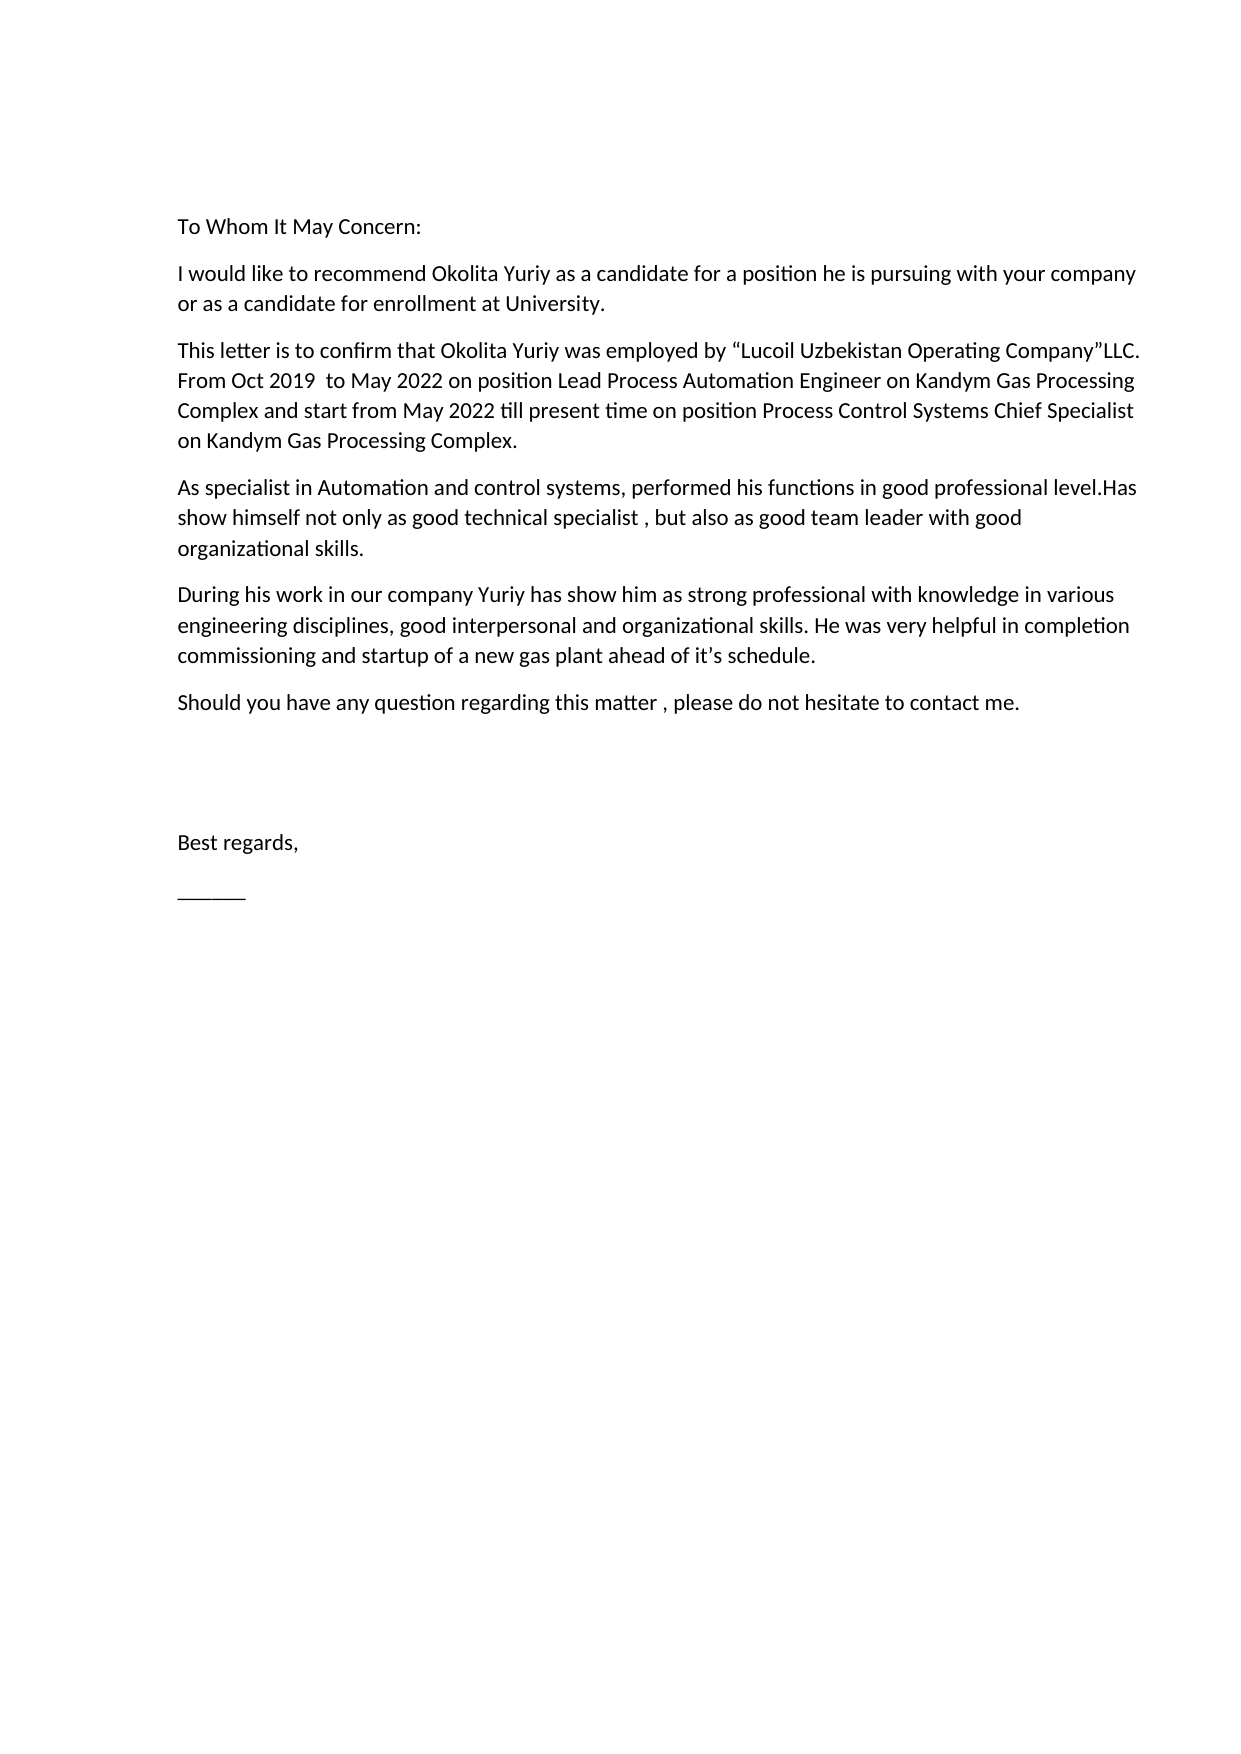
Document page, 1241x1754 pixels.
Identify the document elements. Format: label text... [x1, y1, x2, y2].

text Should you have any question regarding this matter , please do not hesitate to contact me. [177, 688, 1152, 716]
text To Whom It May Concern: [177, 212, 1152, 240]
text I would like to recommend Okolita Yuriy as a candidate for a position he is pursuing with your company or as a candidate for enrollment at University. [177, 259, 1152, 317]
text During his work in our company Yuriy has show him as strong professional with knowledge in various engineering disciplines, good interpersonal and organizational skills. He was very helpful in completion commissioning and startup of a new gas plant ahead of it’s schedule. [177, 581, 1152, 669]
text This letter is to confirm that Okolita Yuriy was employed by “Lucoil Uzbekistan Operating Company”LLC. From Oct 2019 to May 2022 on position Lead Process Automation Engineer on Kandym Gas Processing Complex and start from May 2022 till present time on position Process Control Systems Chief Specialist on Kandym Gas Processing Complex. [177, 336, 1152, 454]
text As specialist in Automation and control systems, performed his functions in good professional level.Has show himself not only as good technical specialist , but also as good team leader with good organizational skills. [177, 473, 1152, 562]
text Best regards, [177, 828, 1152, 857]
text ______ [177, 875, 1152, 903]
